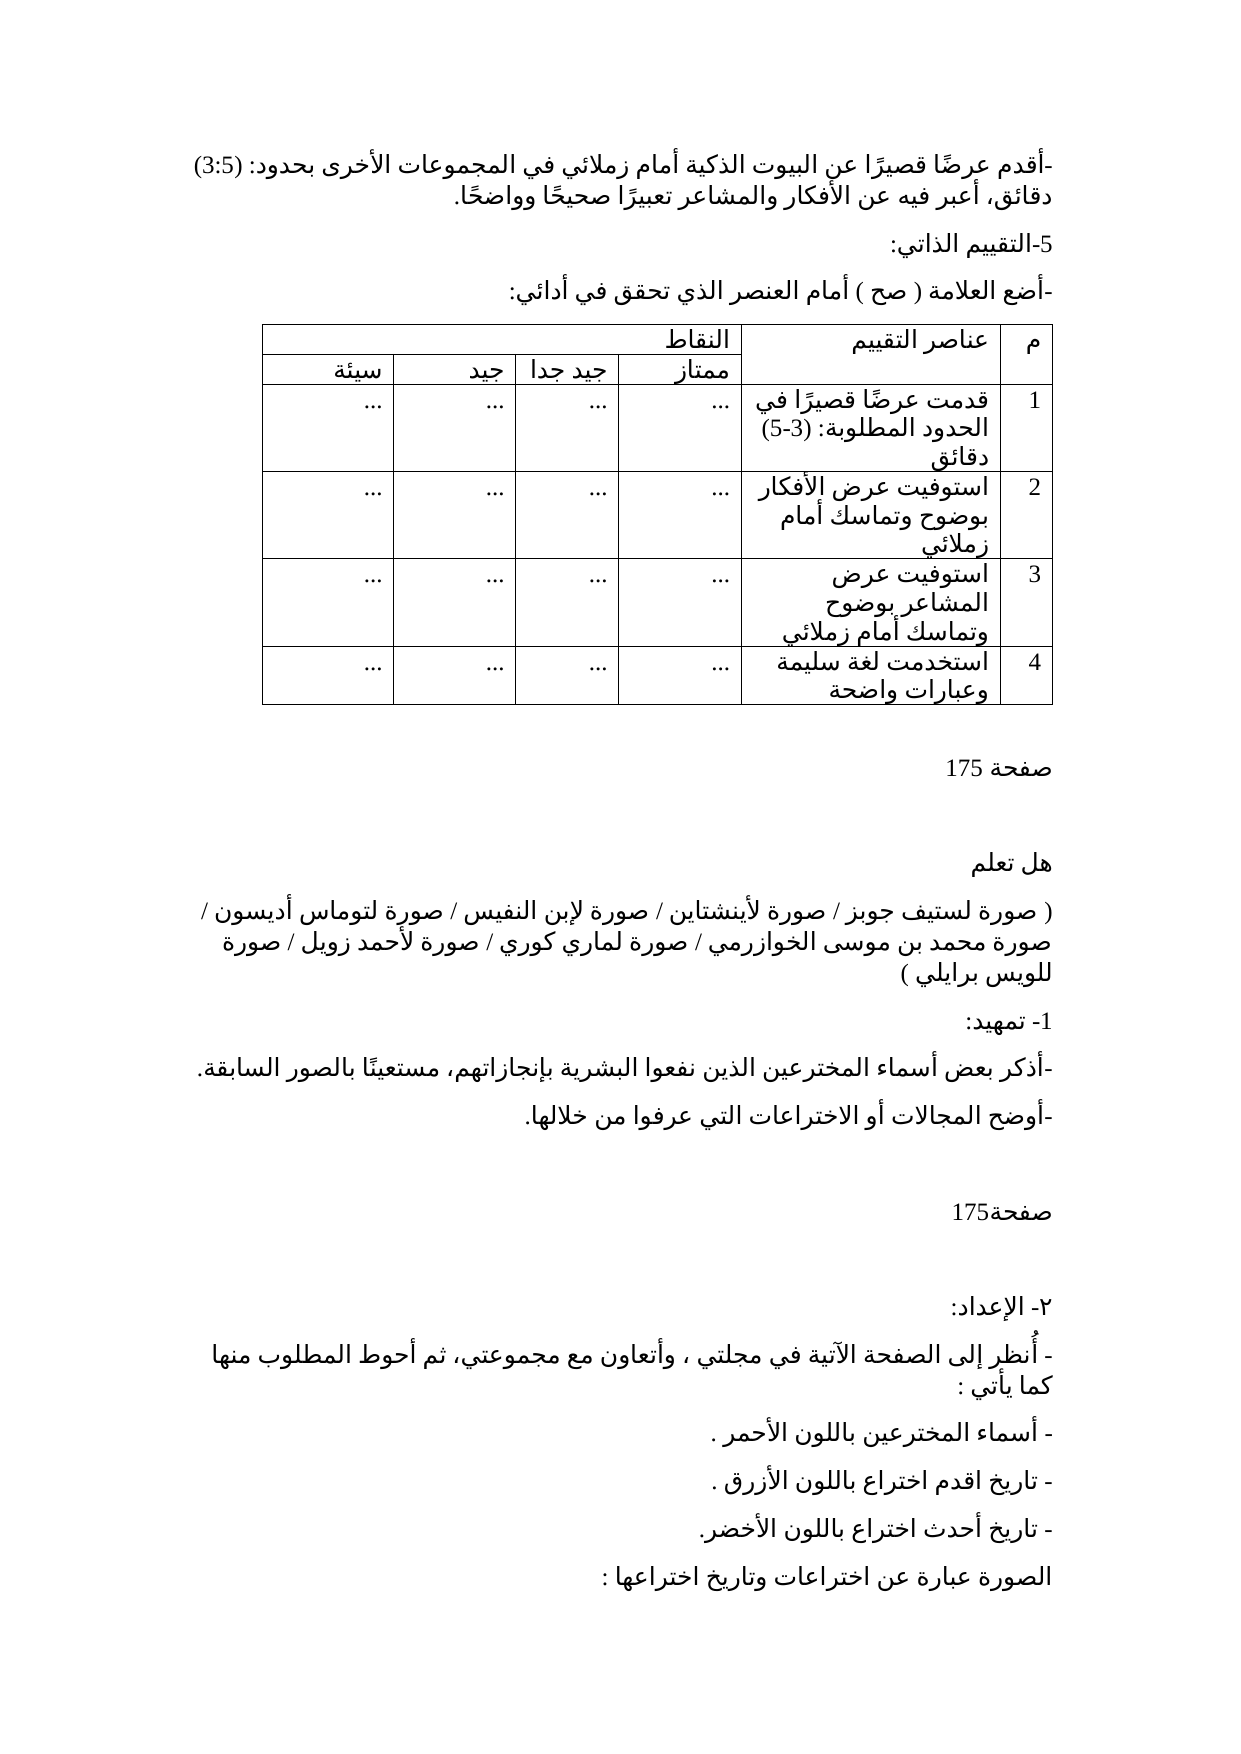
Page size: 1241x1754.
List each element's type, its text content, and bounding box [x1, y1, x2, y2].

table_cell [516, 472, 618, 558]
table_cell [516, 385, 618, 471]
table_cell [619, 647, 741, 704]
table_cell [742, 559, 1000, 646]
text - أُنظر إلى الصفحة الآتية في مجلتي ، وأتعاون مع مجموعتي، ثم أحوط المطلوب منها كما يأتي : [187, 1340, 1053, 1399]
text هل تعلم [187, 848, 1053, 877]
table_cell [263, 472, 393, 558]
text -أذكر بعض أسماء المخترعين الذين نفعوا البشرية بإنجازاتهم، مستعينًا بالصور السابقة. [187, 1053, 1053, 1082]
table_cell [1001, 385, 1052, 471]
text صفحة175 [187, 1197, 1053, 1225]
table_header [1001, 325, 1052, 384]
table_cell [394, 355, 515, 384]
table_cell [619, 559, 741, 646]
text ( صورة لستيف جوبز / صورة لأينشتاين / صورة لإبن النفيس / صورة لتوماس أديسون / صورة محمد بن موسى الخوازرمي / صورة لماري كوري / صورة لأحمد زويل / صورة للويس برايلي ) [187, 896, 1053, 987]
text - تاريخ اقدم اختراع باللون الأزرق . [187, 1466, 1053, 1495]
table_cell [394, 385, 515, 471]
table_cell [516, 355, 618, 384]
text -أوضح المجالات أو الاختراعات التي عرفوا من خلالها. [187, 1101, 1053, 1130]
text صفحة 175 [187, 753, 1053, 782]
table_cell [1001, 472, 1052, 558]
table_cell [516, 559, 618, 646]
text - تاريخ أحدث اختراع باللون الأخضر. [187, 1514, 1053, 1543]
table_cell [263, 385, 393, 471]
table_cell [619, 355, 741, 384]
text -أقدم عرضًا قصيرًا عن البيوت الذكية أمام زملائي في المجموعات الأخرى بحدود: (3:5) دقائق، أعبر فيه عن الأفكار والمشاعر تعبيرًا صحيحًا وواضحًا. [187, 150, 1053, 210]
text - أسماء المخترعين باللون الأحمر . [187, 1418, 1053, 1447]
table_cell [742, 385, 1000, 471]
text 5-التقييم الذاتي: [187, 229, 1053, 257]
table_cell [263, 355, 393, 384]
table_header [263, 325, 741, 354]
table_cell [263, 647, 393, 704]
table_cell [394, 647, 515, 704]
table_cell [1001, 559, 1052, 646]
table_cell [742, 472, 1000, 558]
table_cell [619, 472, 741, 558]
text ٢- الإعداد: [187, 1292, 1053, 1321]
text -أضع العلامة ( صح ) أمام العنصر الذي تحقق في أدائي: [187, 276, 1053, 305]
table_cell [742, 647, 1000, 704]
text الصورة عبارة عن اختراعات وتاريخ اختراعها : [187, 1562, 1053, 1590]
text 1- تمهيد: [187, 1006, 1053, 1034]
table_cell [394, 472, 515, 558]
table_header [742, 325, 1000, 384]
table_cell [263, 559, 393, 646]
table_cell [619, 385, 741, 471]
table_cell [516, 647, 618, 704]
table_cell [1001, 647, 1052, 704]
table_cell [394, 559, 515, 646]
